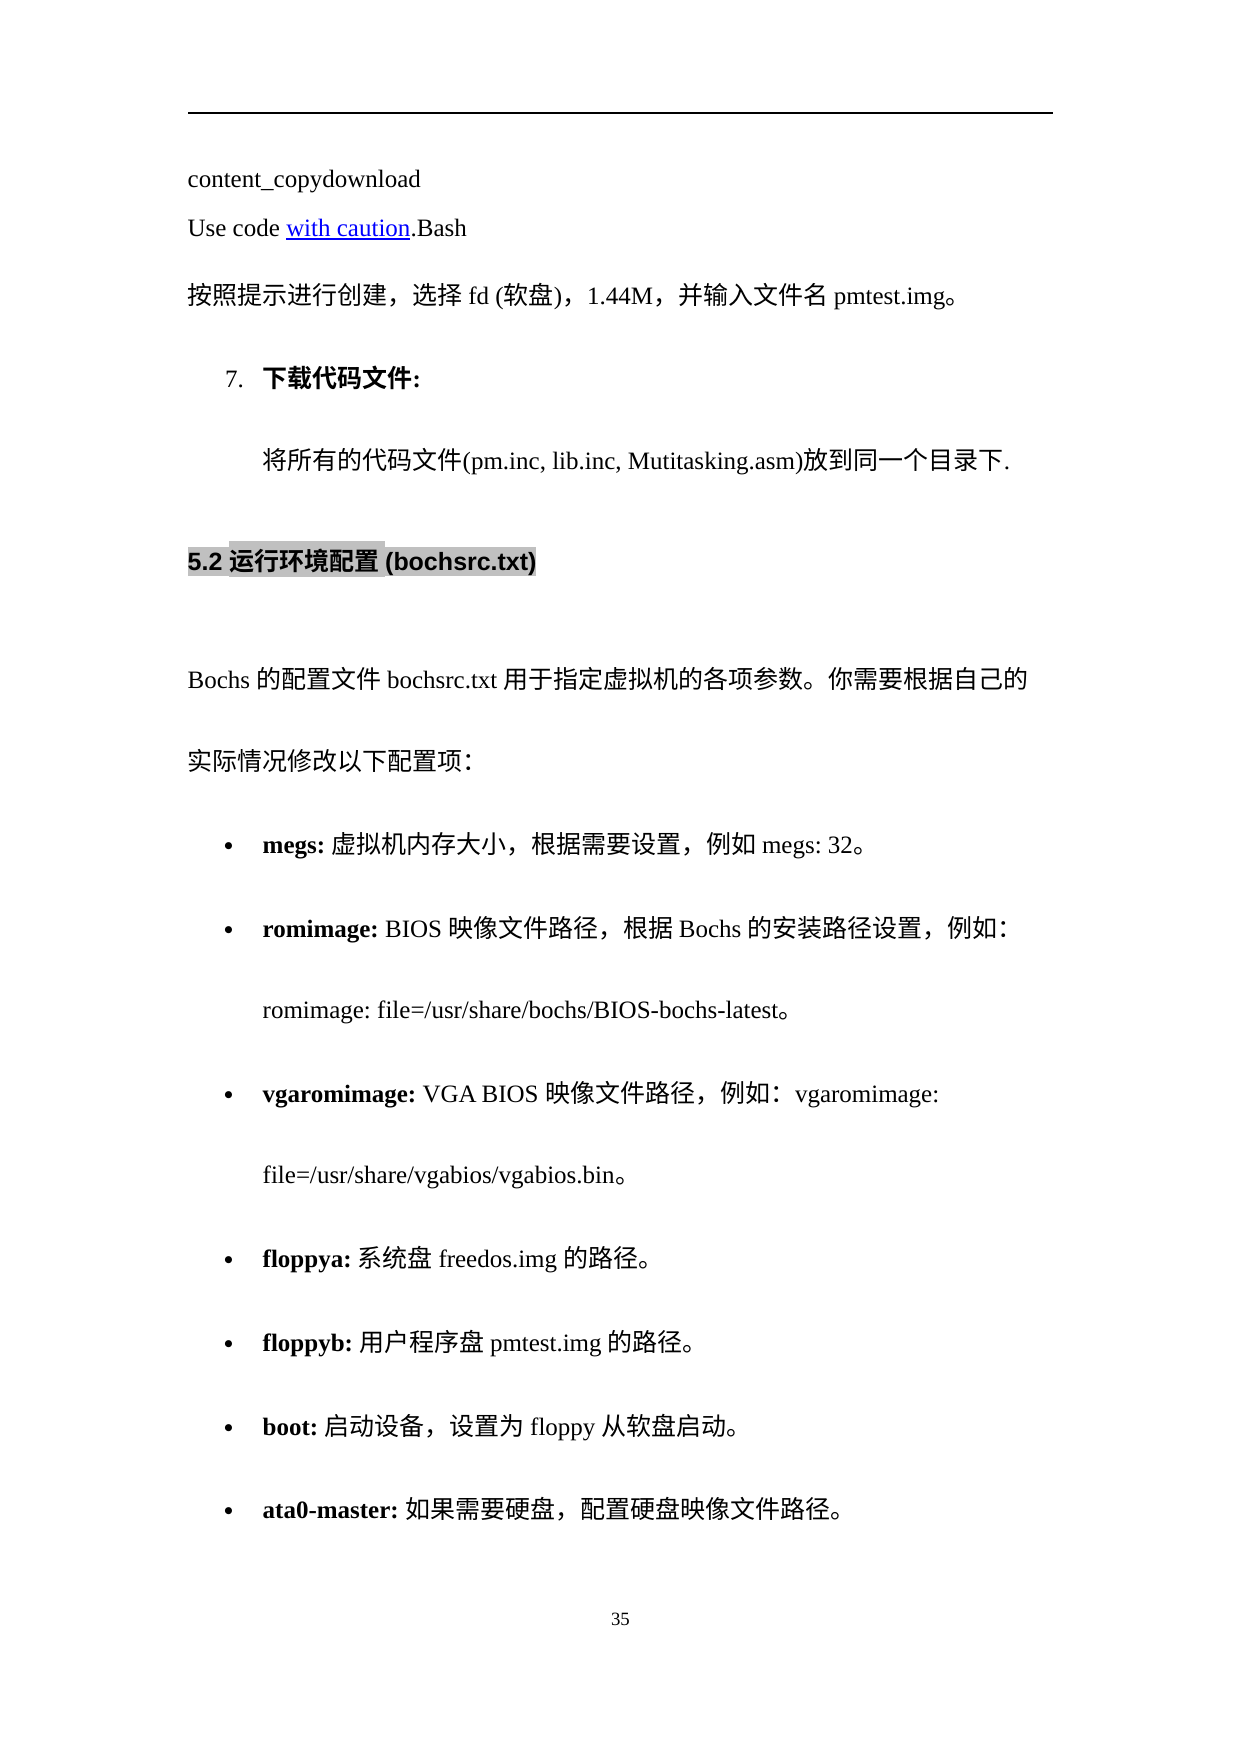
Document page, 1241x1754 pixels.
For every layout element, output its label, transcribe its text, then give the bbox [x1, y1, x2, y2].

list boot: 启动设备，设置为 floppy 从软盘启动。 [225, 1392, 1053, 1457]
list floppya: 系统盘 freedos.img 的路径。 [225, 1224, 1053, 1289]
list vgaromimage: VGA BIOS 映像文件路径，例如：vgaromimage: file=/usr/share/vgabios/vgabios.bin。 [225, 1059, 1053, 1205]
list 下载代码文件: 将所有的代码文件(pm.inc, lib.inc, Mutitasking.asm)放到同一个目录下. [225, 344, 1053, 491]
text Bochs 的配置文件 bochsrc.txt 用于指定虚拟机的各项参数。你需要根据自己的实际情况修改以下配置项： [187, 645, 1053, 792]
list floppyb: 用户程序盘 pmtest.img 的路径。 [225, 1308, 1053, 1373]
text 按照提示进行创建，选择 fd (软盘)，1.44M，并输入文件名 pmtest.img。 [187, 261, 1053, 326]
list ata0-master: 如果需要硬盘，配置硬盘映像文件路径。 [225, 1475, 1053, 1540]
list romimage: BIOS 映像文件路径，根据 Bochs 的安装路径设置，例如：romimage: file=/usr/share/bochs/BIOS-bochs-latest。 [225, 894, 1053, 1040]
list megs: 虚拟机内存大小，根据需要设置，例如 megs: 32。 [225, 810, 1053, 875]
text Use code with caution.Bash [187, 211, 1053, 244]
subtitle 5.2 运行环境配置 (bochsrc.txt) [187, 527, 1053, 592]
text content_copydownload [187, 162, 1053, 194]
